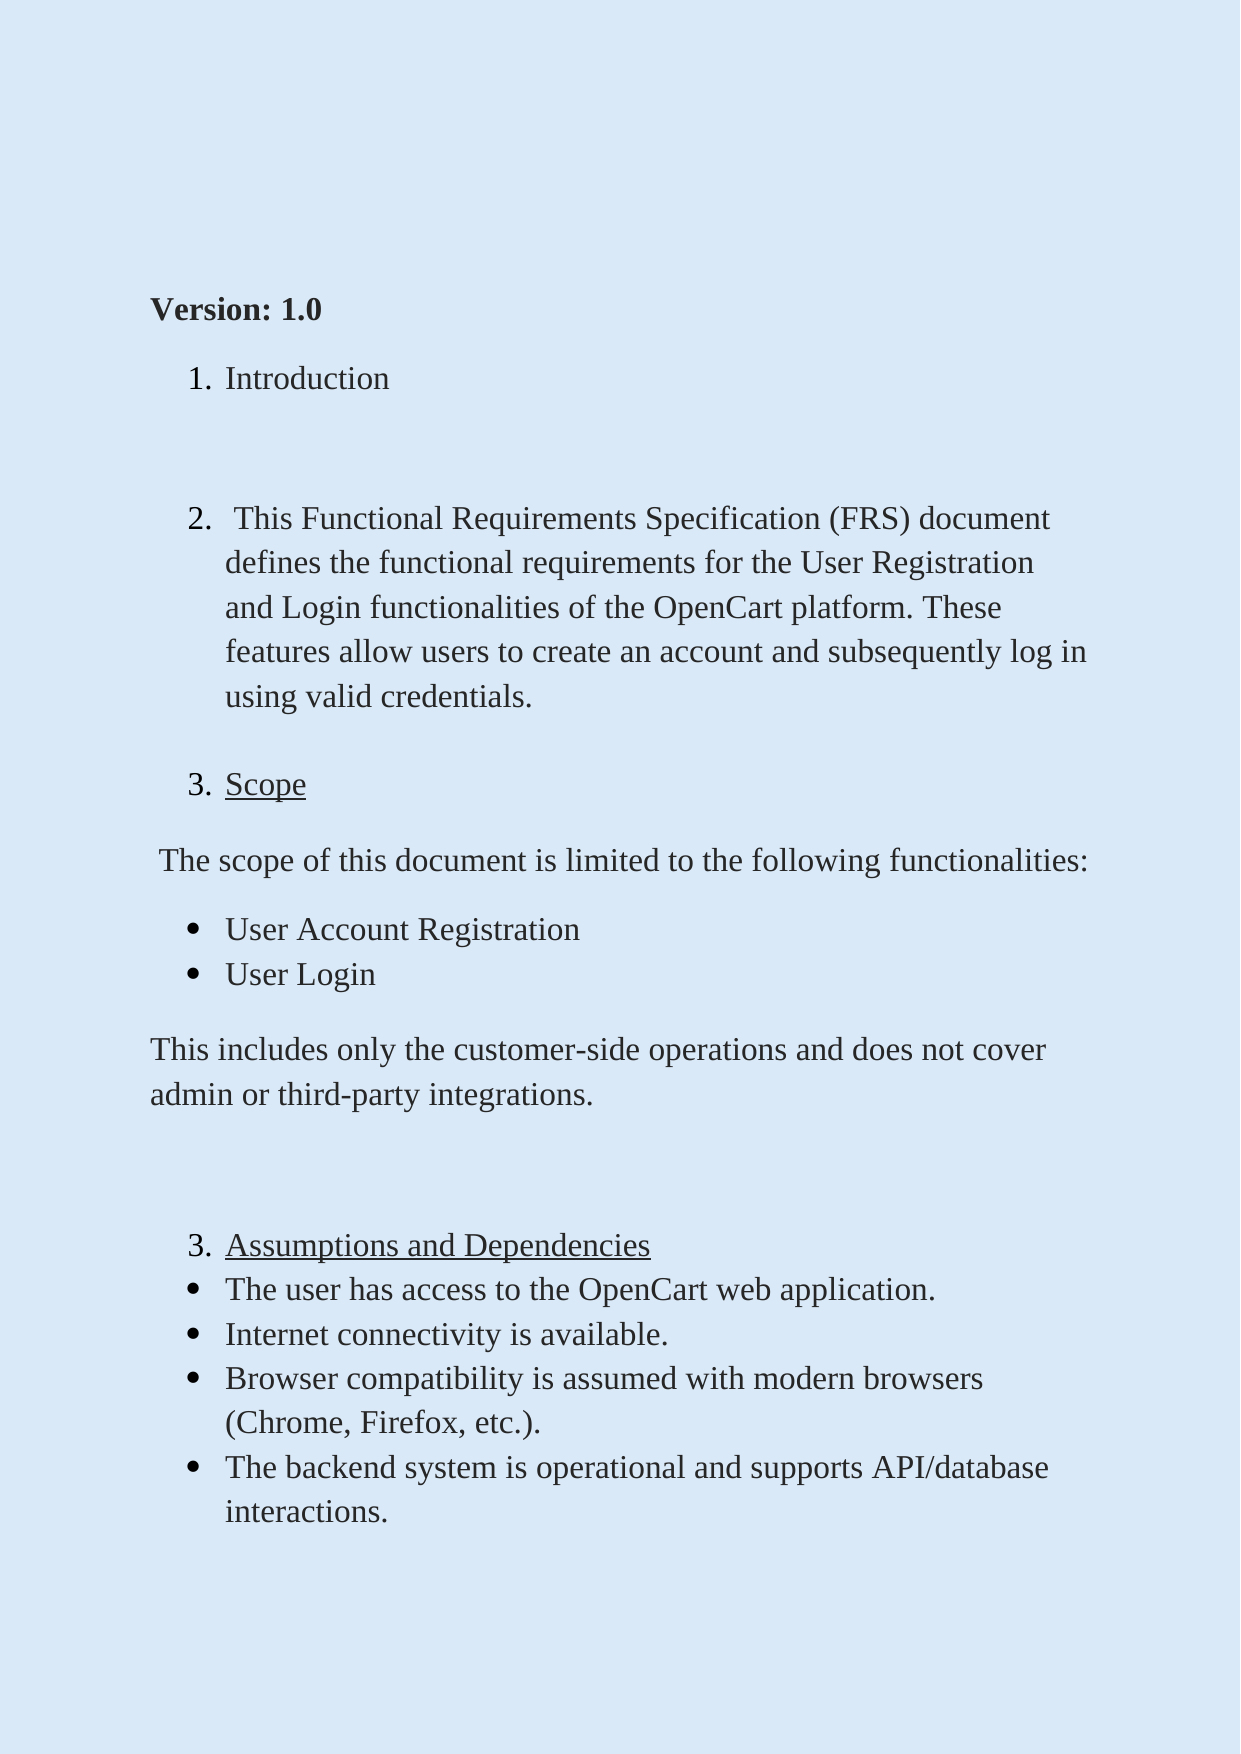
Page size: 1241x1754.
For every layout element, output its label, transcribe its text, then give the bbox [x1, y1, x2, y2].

list Assumptions and Dependencies [187, 1225, 1090, 1263]
list User Login [187, 954, 1090, 992]
list This Functional Requirements Specification (FRS) document defines the functional requirements for the User Registration and Login functionalities of the OpenCart platform. These features allow users to create an account and subsequently log in using valid credentials. [187, 498, 1090, 714]
list The backend system is operational and supports API/database interactions. [187, 1447, 1090, 1530]
list Scope [187, 764, 1090, 803]
list Internet connectivity is available. [187, 1314, 1090, 1352]
text Version: 1.0 [150, 289, 1090, 327]
list Introduction [187, 358, 1090, 396]
list The user has access to the OpenCart web application. [187, 1269, 1090, 1308]
text This includes only the customer-side operations and does not cover admin or third-party integrations. [150, 1029, 1090, 1112]
text The scope of this document is limited to the following functionalities: [150, 840, 1090, 878]
list User Account Registration [187, 909, 1090, 948]
list Browser compatibility is assumed with modern browsers (Chrome, Firefox, etc.). [187, 1358, 1090, 1441]
